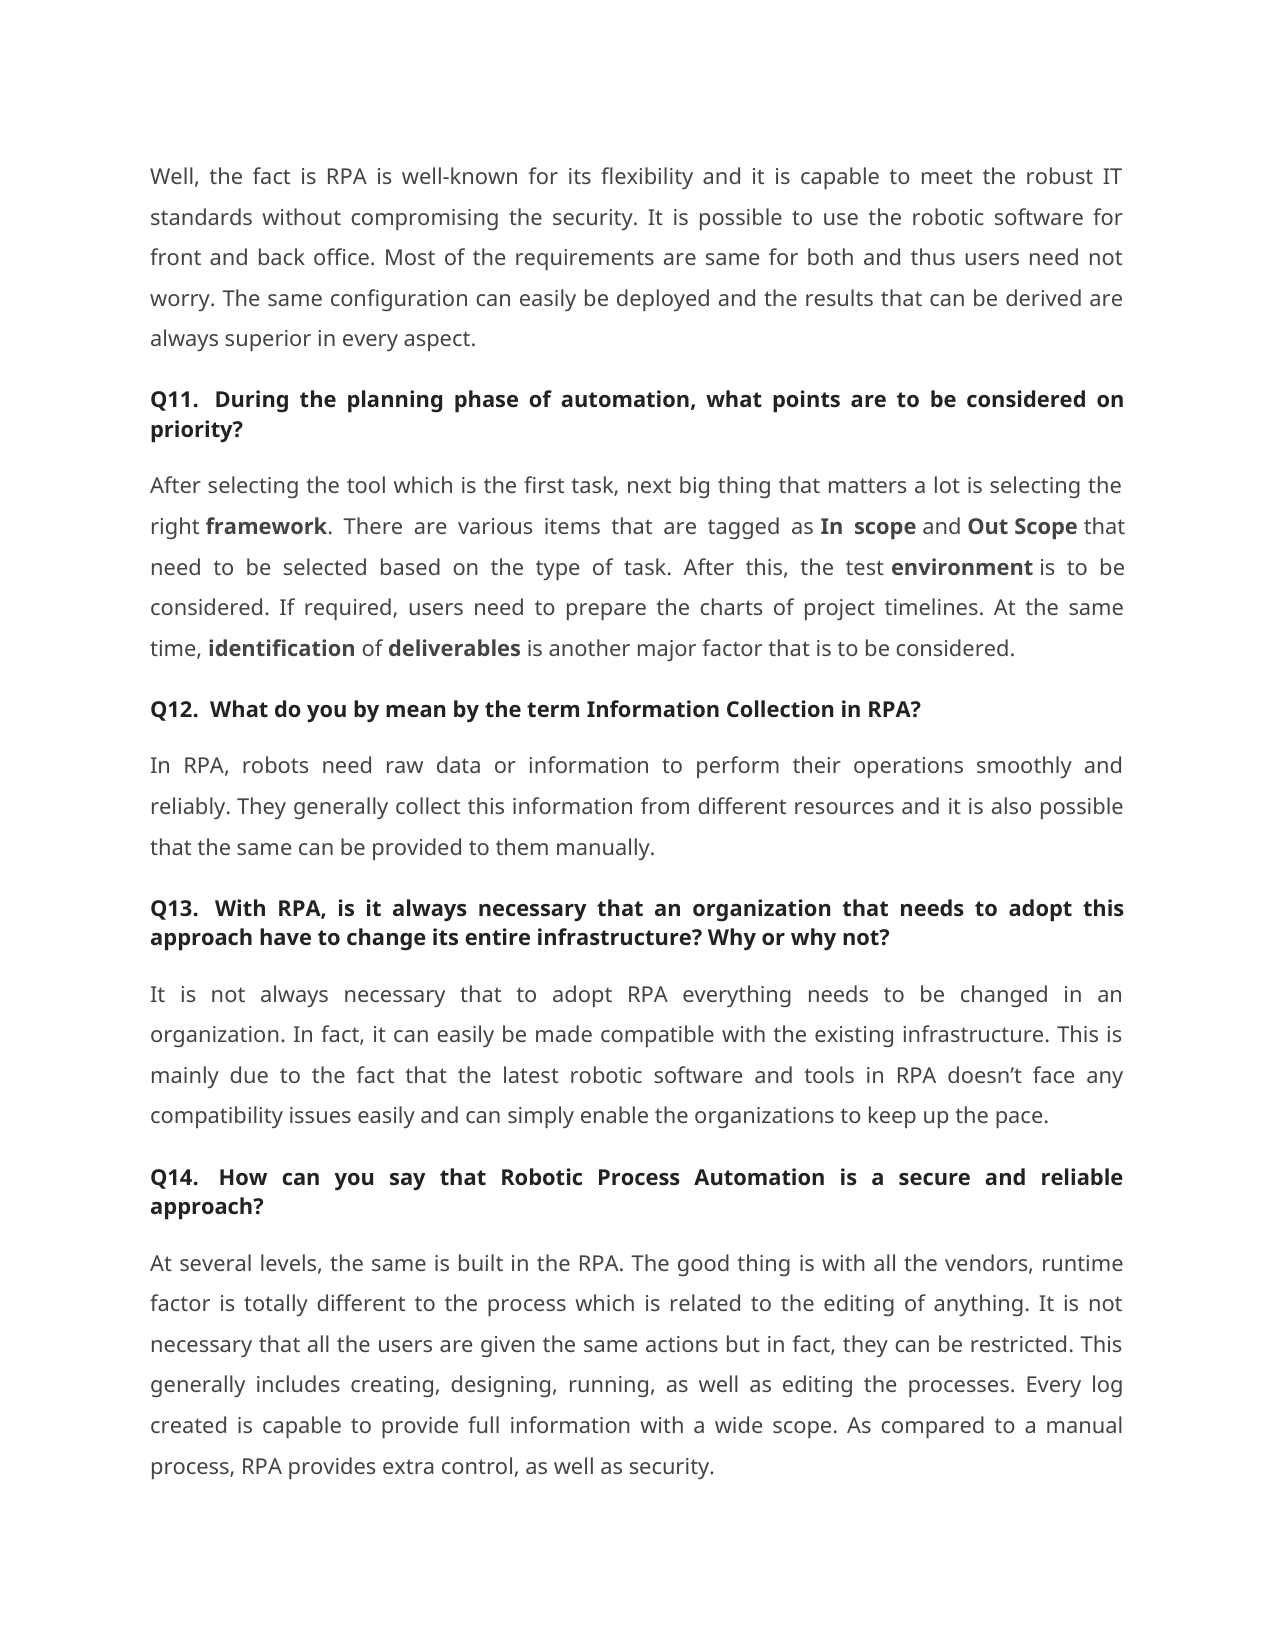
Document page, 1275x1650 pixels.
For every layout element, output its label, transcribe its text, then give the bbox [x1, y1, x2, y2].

text Q12. What do you by mean by the term Information Collection in RPA? [150, 694, 1125, 724]
text Q14. How can you say that Robotic Process Automation is a secure and reliable approach? [150, 1161, 1125, 1221]
text Q13. With RPA, is it always necessary that an organization that needs to adopt this approach have to change its entire infrastructure? Why or why not? [150, 892, 1125, 952]
text At several levels, the same is built in the RPA. The good thing is with all the vendors, runtime factor is totally different to the process which is related to the editing of anything. It is not necessary that all the users are given the same actions but in fact, they can be restricted. This generally includes creating, designing, running, as well as editing the processes. Every log created is capable to provide full information with a wide scope. As compared to a manual process, RPA provides extra control, as well as security. [150, 1237, 1125, 1480]
text It is not always necessary that to adopt RPA everything needs to be changed in an organization. In fact, it can easily be made compatible with the existing infrastructure. This is mainly due to the fact that the latest robotic software and tools in RPA doesn’t face any compatibility issues easily and can simply enable the organizations to keep up the pace. [150, 968, 1125, 1130]
text After selecting the tool which is the first task, next big thing that matters a lot is selecting the right framework. There are various items that are tagged as In scope and Out Scope that need to be selected based on the type of task. After this, the test environment is to be considered. If required, users need to prepare the charts of project timelines. At the same time, identification of deliverables is another major factor that is to be considered. [150, 459, 1125, 663]
text In RPA, robots need raw data or information to perform their operations smoothly and reliably. They generally collect this information from different resources and it is also possible that the same can be provided to them manually. [150, 739, 1125, 861]
text Well, the fact is RPA is well-known for its flexibility and it is capable to meet the robust IT standards without compromising the security. It is possible to use the robotic software for front and back office. Most of the requirements are same for both and thus users need not worry. The same configuration can easily be deployed and the results that can be derived are always superior in every aspect. [150, 150, 1125, 353]
text Q11. During the planning phase of automation, what points are to be considered on priority? [150, 384, 1125, 444]
